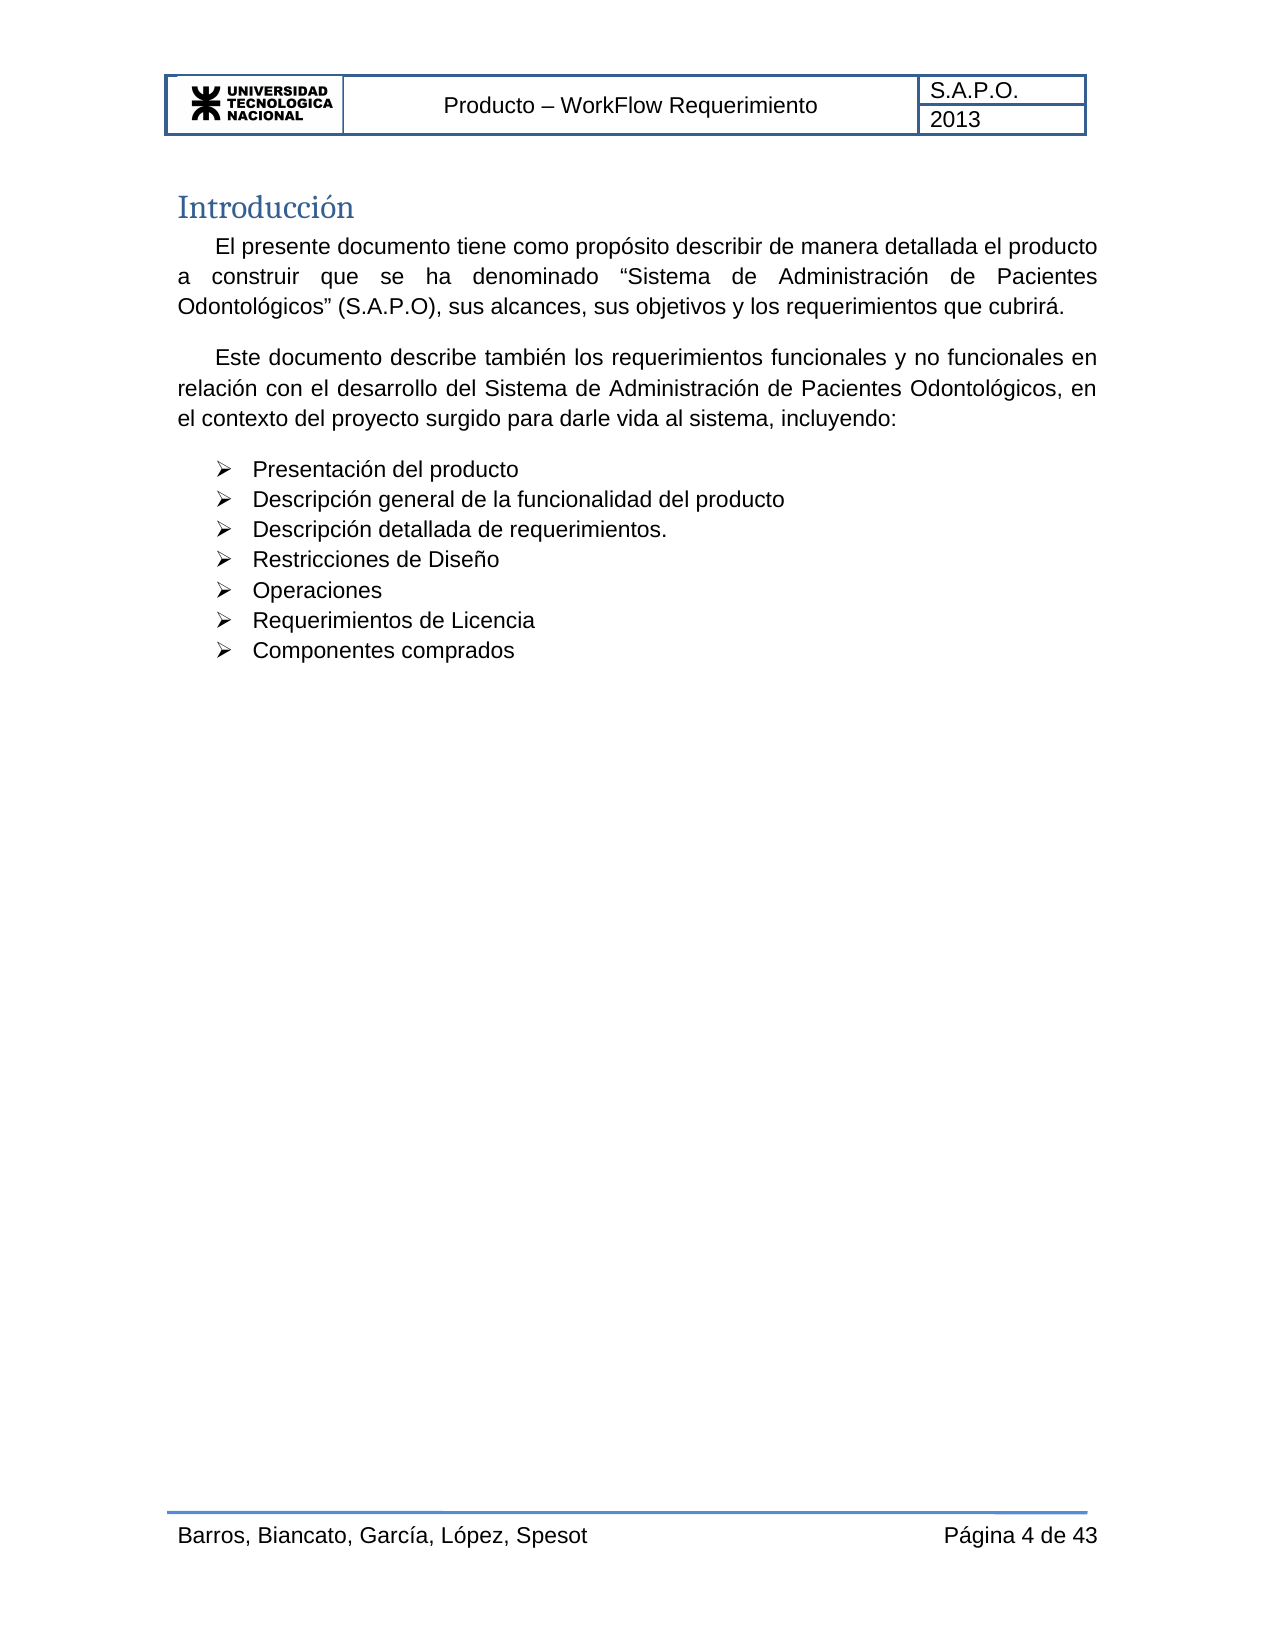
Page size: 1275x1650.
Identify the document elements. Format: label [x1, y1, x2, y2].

picture [177, 76, 343, 133]
